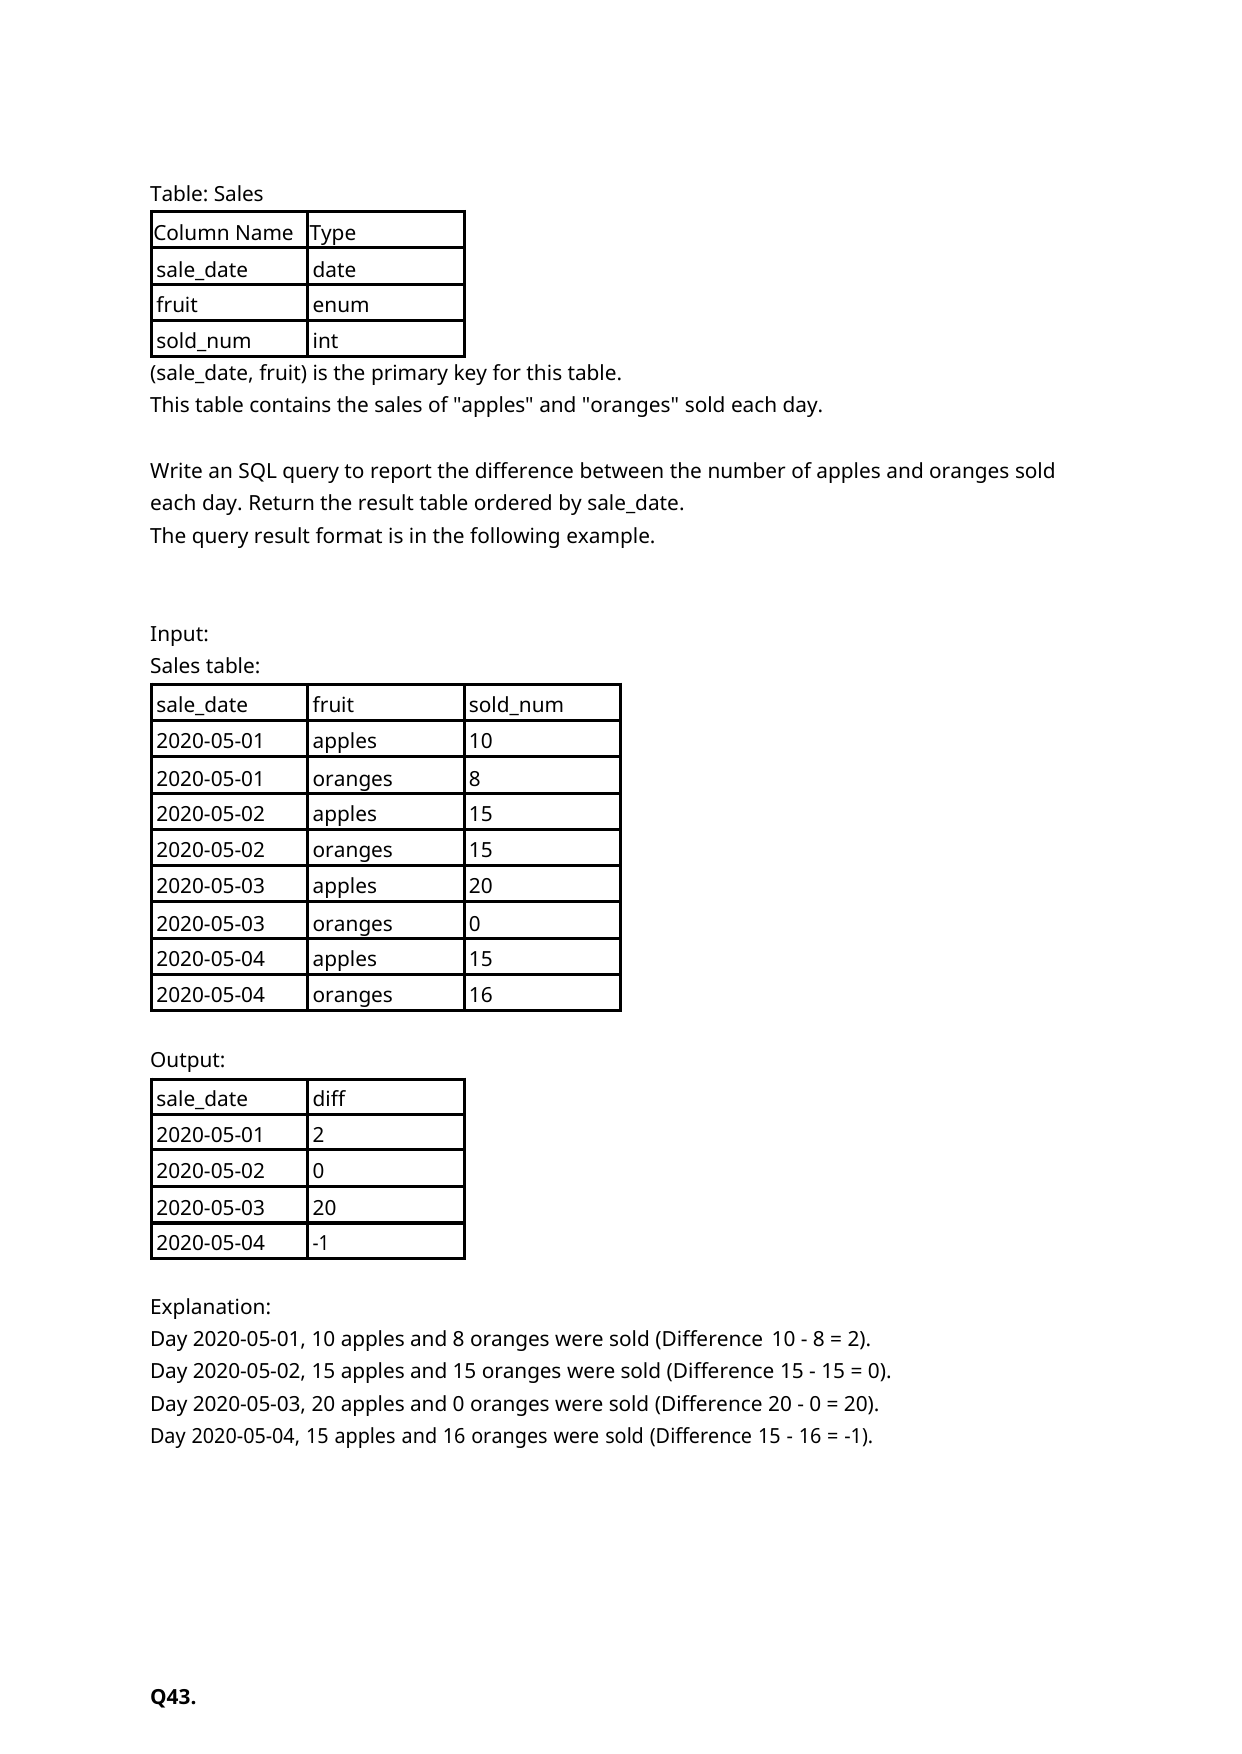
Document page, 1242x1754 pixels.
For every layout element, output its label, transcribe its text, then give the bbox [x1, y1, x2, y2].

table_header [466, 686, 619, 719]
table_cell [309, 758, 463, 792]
text Table: Sales [150, 179, 1110, 207]
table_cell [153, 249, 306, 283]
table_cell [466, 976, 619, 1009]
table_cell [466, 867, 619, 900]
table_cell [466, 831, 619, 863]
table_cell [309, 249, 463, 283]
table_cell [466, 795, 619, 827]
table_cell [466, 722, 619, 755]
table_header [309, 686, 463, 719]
text Day 2020-05-01, 10 apples and 8 oranges were sold (Difference 10 - 8 = 2). [150, 1324, 1110, 1353]
text Day 2020-05-02, 15 apples and 15 oranges were sold (Difference 15 - 15 = 0). [150, 1357, 1110, 1385]
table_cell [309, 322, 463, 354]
text Day 2020-05-03, 20 apples and 0 oranges were sold (Difference 20 - 0 = 20). [150, 1389, 1110, 1417]
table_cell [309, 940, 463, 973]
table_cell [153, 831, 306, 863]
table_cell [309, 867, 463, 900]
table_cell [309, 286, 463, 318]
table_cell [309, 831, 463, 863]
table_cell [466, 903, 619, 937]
text The query result format is in the following example. [150, 521, 1110, 549]
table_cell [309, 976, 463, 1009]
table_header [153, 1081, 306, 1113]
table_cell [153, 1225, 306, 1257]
subtitle Q43. [150, 1682, 1110, 1711]
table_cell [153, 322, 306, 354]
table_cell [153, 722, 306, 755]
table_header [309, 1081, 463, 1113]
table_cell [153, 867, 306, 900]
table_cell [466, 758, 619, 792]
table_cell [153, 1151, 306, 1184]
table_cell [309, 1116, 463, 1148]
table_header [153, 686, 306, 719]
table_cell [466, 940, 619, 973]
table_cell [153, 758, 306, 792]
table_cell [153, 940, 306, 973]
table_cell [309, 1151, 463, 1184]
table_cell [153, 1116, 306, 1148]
text This table contains the sales of "apples" and "oranges" sold each day. [150, 391, 1110, 419]
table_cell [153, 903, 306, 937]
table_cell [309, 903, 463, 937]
text Input: [150, 619, 1110, 647]
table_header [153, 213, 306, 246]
text Write an SQL query to report the difference between the number of apples and oranges sold each day. Return the result table ordered by sale_date. [150, 456, 1086, 517]
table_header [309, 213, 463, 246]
text Day 2020-05-04, 15 apples and 16 oranges were sold (Difference 15 - 16 = -1). [150, 1421, 1110, 1449]
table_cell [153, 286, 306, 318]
text Explanation: [150, 1292, 1110, 1321]
text Output: [150, 1045, 1110, 1074]
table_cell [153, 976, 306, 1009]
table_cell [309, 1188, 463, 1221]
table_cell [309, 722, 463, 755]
text (sale_date, fruit) is the primary key for this table. [150, 358, 1110, 387]
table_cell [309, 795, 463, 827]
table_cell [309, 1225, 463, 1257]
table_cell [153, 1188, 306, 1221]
text Sales table: [150, 651, 1110, 680]
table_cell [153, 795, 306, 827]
